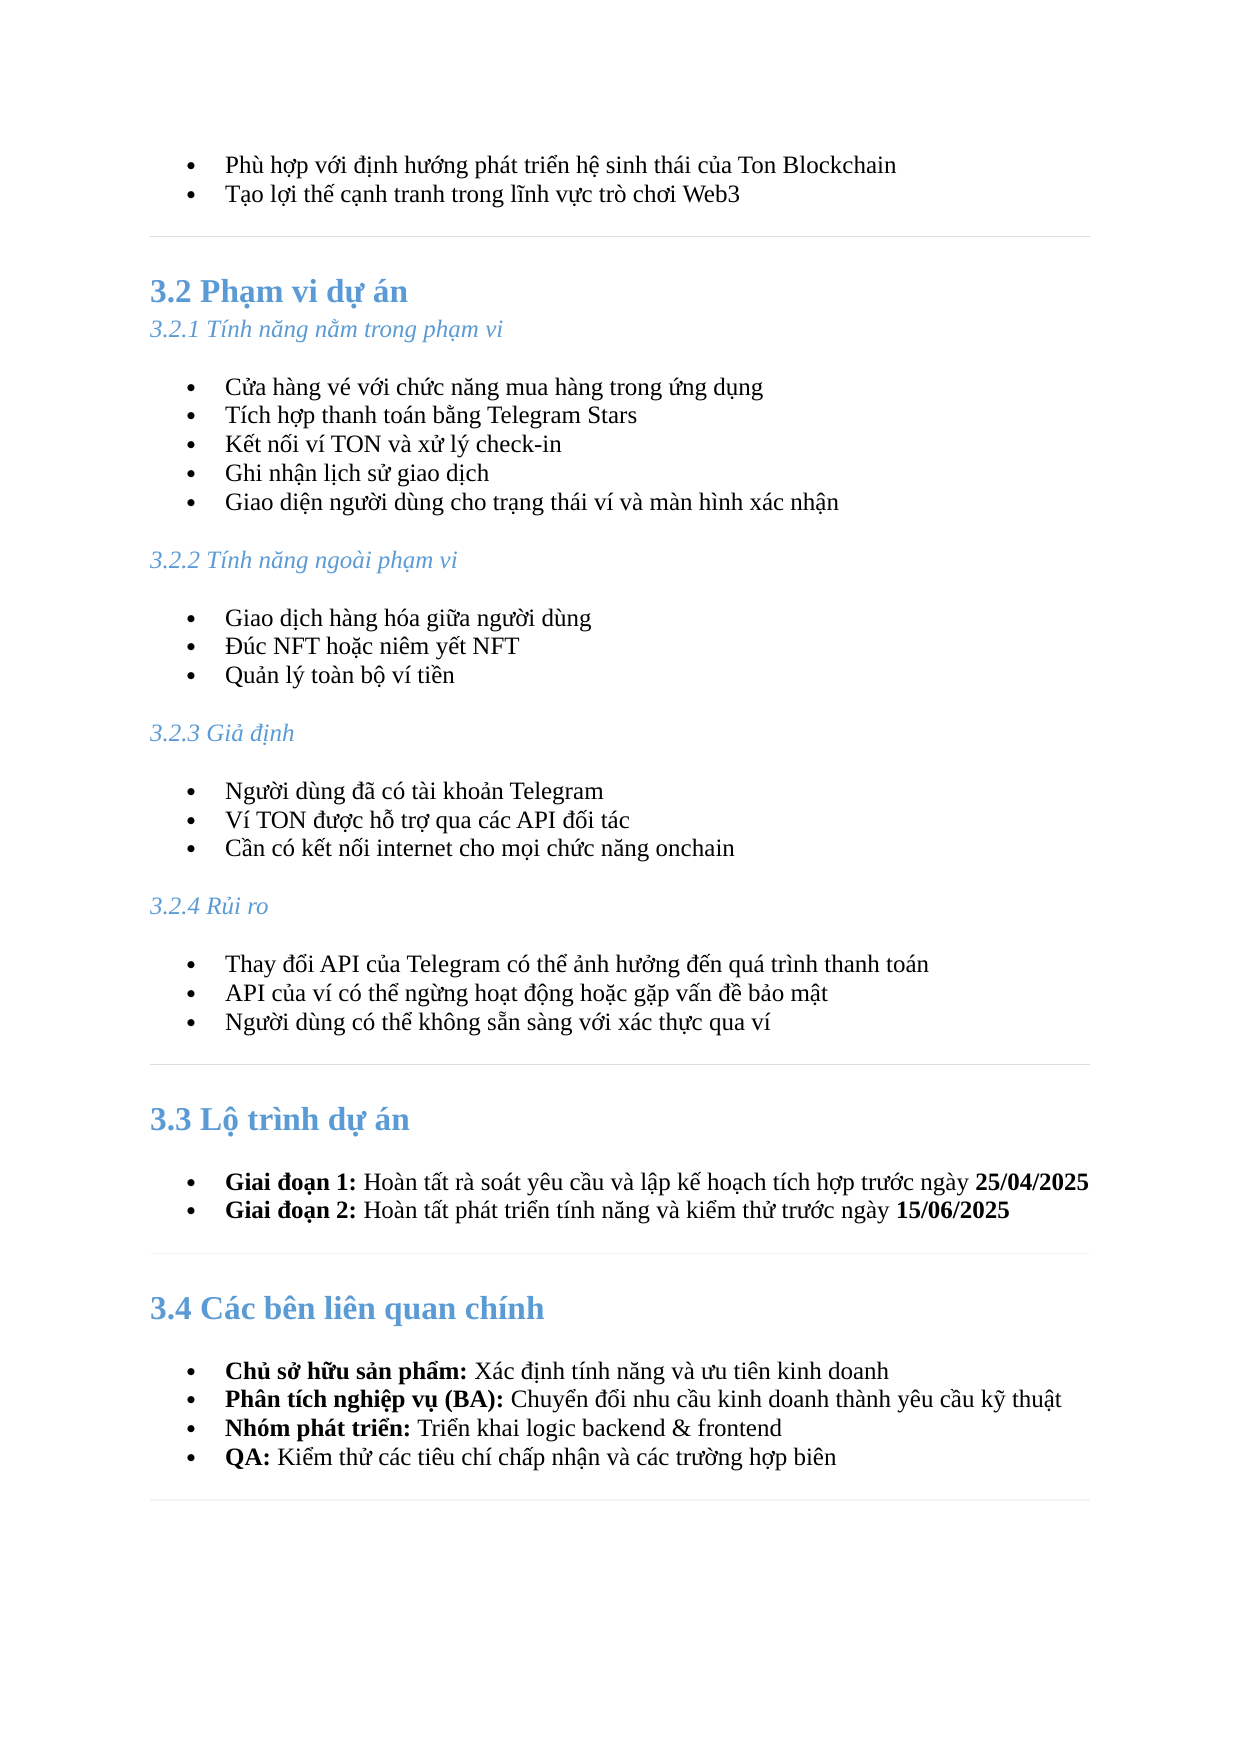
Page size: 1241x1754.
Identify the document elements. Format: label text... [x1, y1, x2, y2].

list Người dùng đã có tài khoản Telegram [187, 776, 1090, 805]
list Ví TON được hỗ trợ qua các API đối tác [187, 805, 1090, 833]
list Giao dịch hàng hóa giữa người dùng [187, 603, 1090, 631]
list Cần có kết nối internet cho mọi chức năng onchain [187, 833, 1090, 862]
list Giai đoạn 1: Hoàn tất rà soát yêu cầu và lập kế hoạch tích hợp trước ngày 25/04/2025 [187, 1167, 1090, 1196]
list Ghi nhận lịch sử giao dịch [187, 458, 1090, 487]
subtitle 3.2.1 Tính năng nằm trong phạm vi [150, 314, 1090, 343]
list Chủ sở hữu sản phẩm: Xác định tính năng và ưu tiên kinh doanh [187, 1356, 1090, 1384]
list API của ví có thể ngừng hoạt động hoặc gặp vấn đề bảo mật [187, 978, 1090, 1007]
subtitle 3.3 Lộ trình dự án [150, 1099, 1090, 1138]
subtitle 3.2.3 Giả định [150, 718, 1090, 747]
subtitle 3.2 Phạm vi dự án [150, 271, 1090, 310]
list Cửa hàng vé với chức năng mua hàng trong ứng dụng [187, 372, 1090, 401]
list Phân tích nghiệp vụ (BA): Chuyển đổi nhu cầu kinh doanh thành yêu cầu kỹ thuật [187, 1384, 1090, 1413]
list Kết nối ví TON và xử lý check-in [187, 429, 1090, 458]
list Người dùng có thể không sẵn sàng với xác thực qua ví [187, 1007, 1090, 1036]
list Giai đoạn 2: Hoàn tất phát triển tính năng và kiểm thử trước ngày 15/06/2025 [187, 1196, 1090, 1224]
list Tích hợp thanh toán bằng Telegram Stars [187, 401, 1090, 429]
list Giao diện người dùng cho trạng thái ví và màn hình xác nhận [187, 487, 1090, 516]
subtitle 3.2.4 Rủi ro [150, 891, 1090, 920]
list Tạo lợi thế cạnh tranh trong lĩnh vực trò chơi Web3 [187, 179, 1090, 207]
list Nhóm phát triển: Triển khai logic backend & frontend [187, 1413, 1090, 1442]
list Đúc NFT hoặc niêm yết NFT [187, 631, 1090, 660]
list Thay đổi API của Telegram có thể ảnh hưởng đến quá trình thanh toán [187, 949, 1090, 978]
subtitle 3.4 Các bên liên quan chính [150, 1288, 1090, 1327]
list Quản lý toàn bộ ví tiền [187, 660, 1090, 689]
list QA: Kiểm thử các tiêu chí chấp nhận và các trường hợp biên [187, 1442, 1090, 1471]
list Phù hợp với định hướng phát triển hệ sinh thái của Ton Blockchain [187, 150, 1090, 179]
subtitle 3.2.2 Tính năng ngoài phạm vi [150, 545, 1090, 573]
